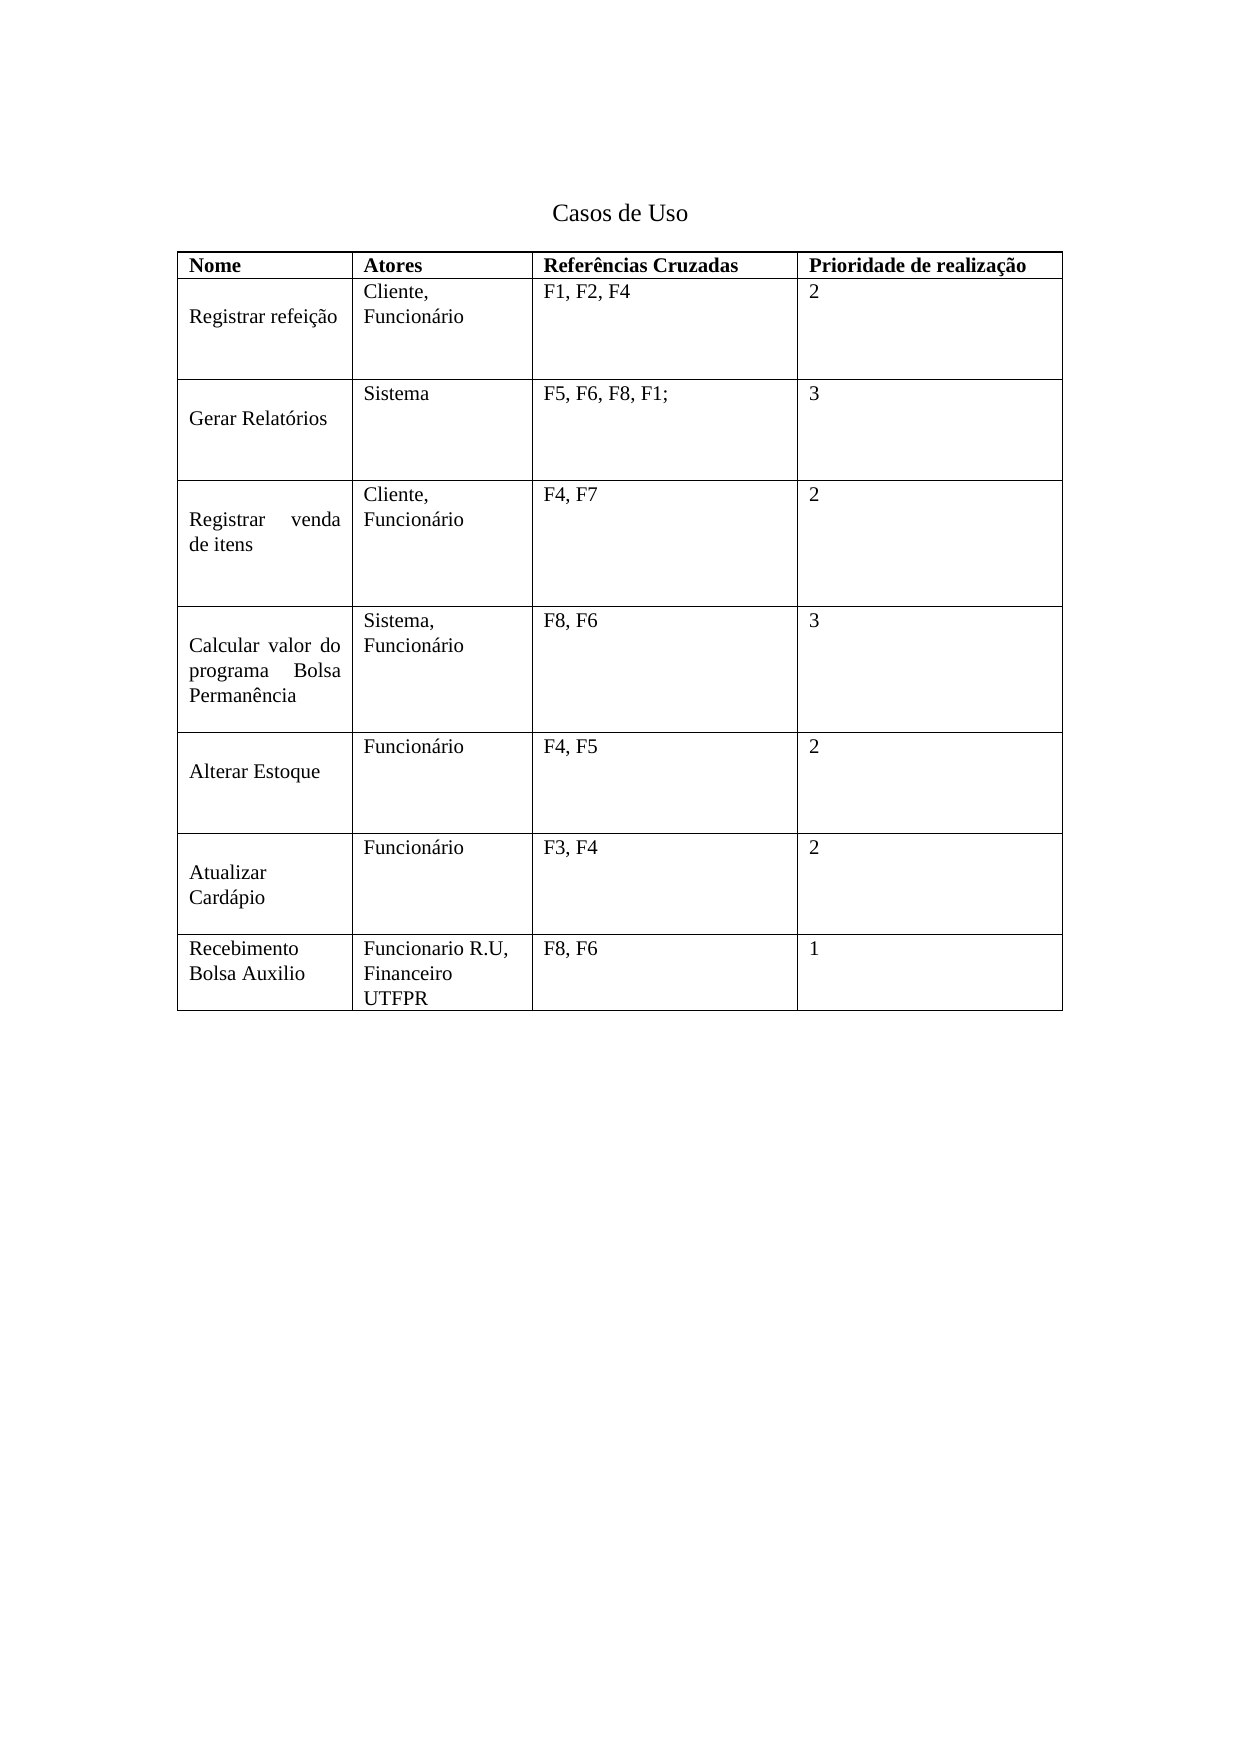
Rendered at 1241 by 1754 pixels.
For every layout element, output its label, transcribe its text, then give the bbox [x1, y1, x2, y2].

table_cell 2 [798, 733, 1062, 833]
table_cell F8, F6 [533, 935, 797, 1010]
table_cell Cliente, Funcionário [353, 279, 532, 378]
table_cell F1, F2, F4 [533, 279, 797, 378]
table_header Prioridade de realização [798, 253, 1062, 277]
table_header Atores [353, 253, 532, 277]
table_header Nome [178, 253, 352, 277]
text Casos de Uso [177, 198, 1063, 226]
table_cell Funcionário [353, 733, 532, 833]
table_cell F8, F6 [533, 607, 797, 732]
table_cell Registrar venda de itens [178, 481, 352, 606]
table_cell F4, F7 [533, 481, 797, 606]
table_cell Atualizar Cardápio [178, 834, 352, 934]
table_cell 1 [798, 935, 1062, 1010]
table_cell Funcionário [353, 834, 532, 934]
table_cell Sistema [353, 380, 532, 479]
table_cell Alterar Estoque [178, 733, 352, 833]
table_cell F5, F6, F8, F1; [533, 380, 797, 479]
table_cell F4, F5 [533, 733, 797, 833]
table_cell Sistema, Funcionário [353, 607, 532, 732]
table_cell 3 [798, 607, 1062, 732]
table_cell Registrar refeição [178, 279, 352, 378]
table_cell F3, F4 [533, 834, 797, 934]
table_cell 2 [798, 481, 1062, 606]
table_cell Calcular valor do programa Bolsa Permanência [178, 607, 352, 732]
table_cell 2 [798, 834, 1062, 934]
table_cell 2 [798, 279, 1062, 378]
table_cell Recebimento Bolsa Auxilio [178, 935, 352, 1010]
table_cell Funcionario R.U, Financeiro UTFPR [353, 935, 532, 1010]
table_cell Cliente, Funcionário [353, 481, 532, 606]
table_cell 3 [798, 380, 1062, 479]
table_cell Gerar Relatórios [178, 380, 352, 479]
table_header Referências Cruzadas [533, 253, 797, 277]
